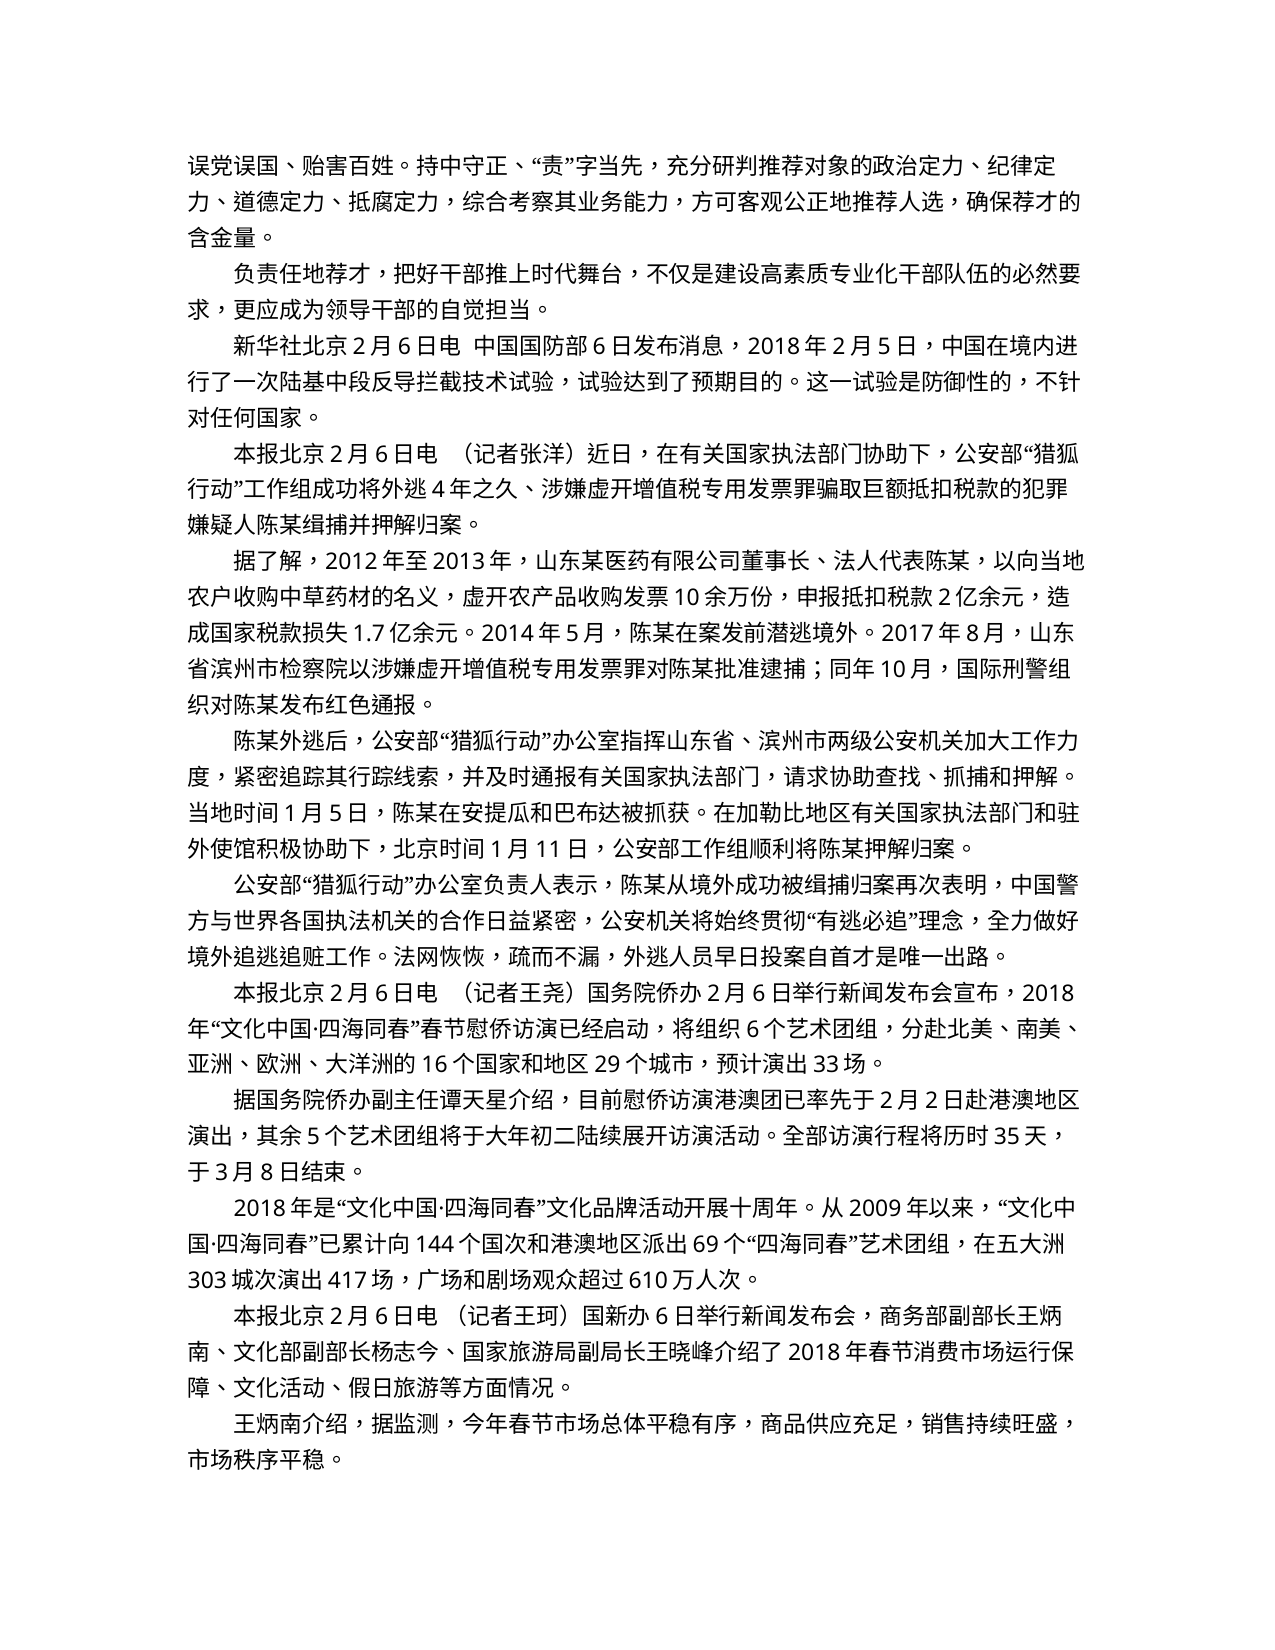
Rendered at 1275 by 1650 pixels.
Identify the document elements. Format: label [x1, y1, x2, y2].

text [187, 150, 1087, 1475]
